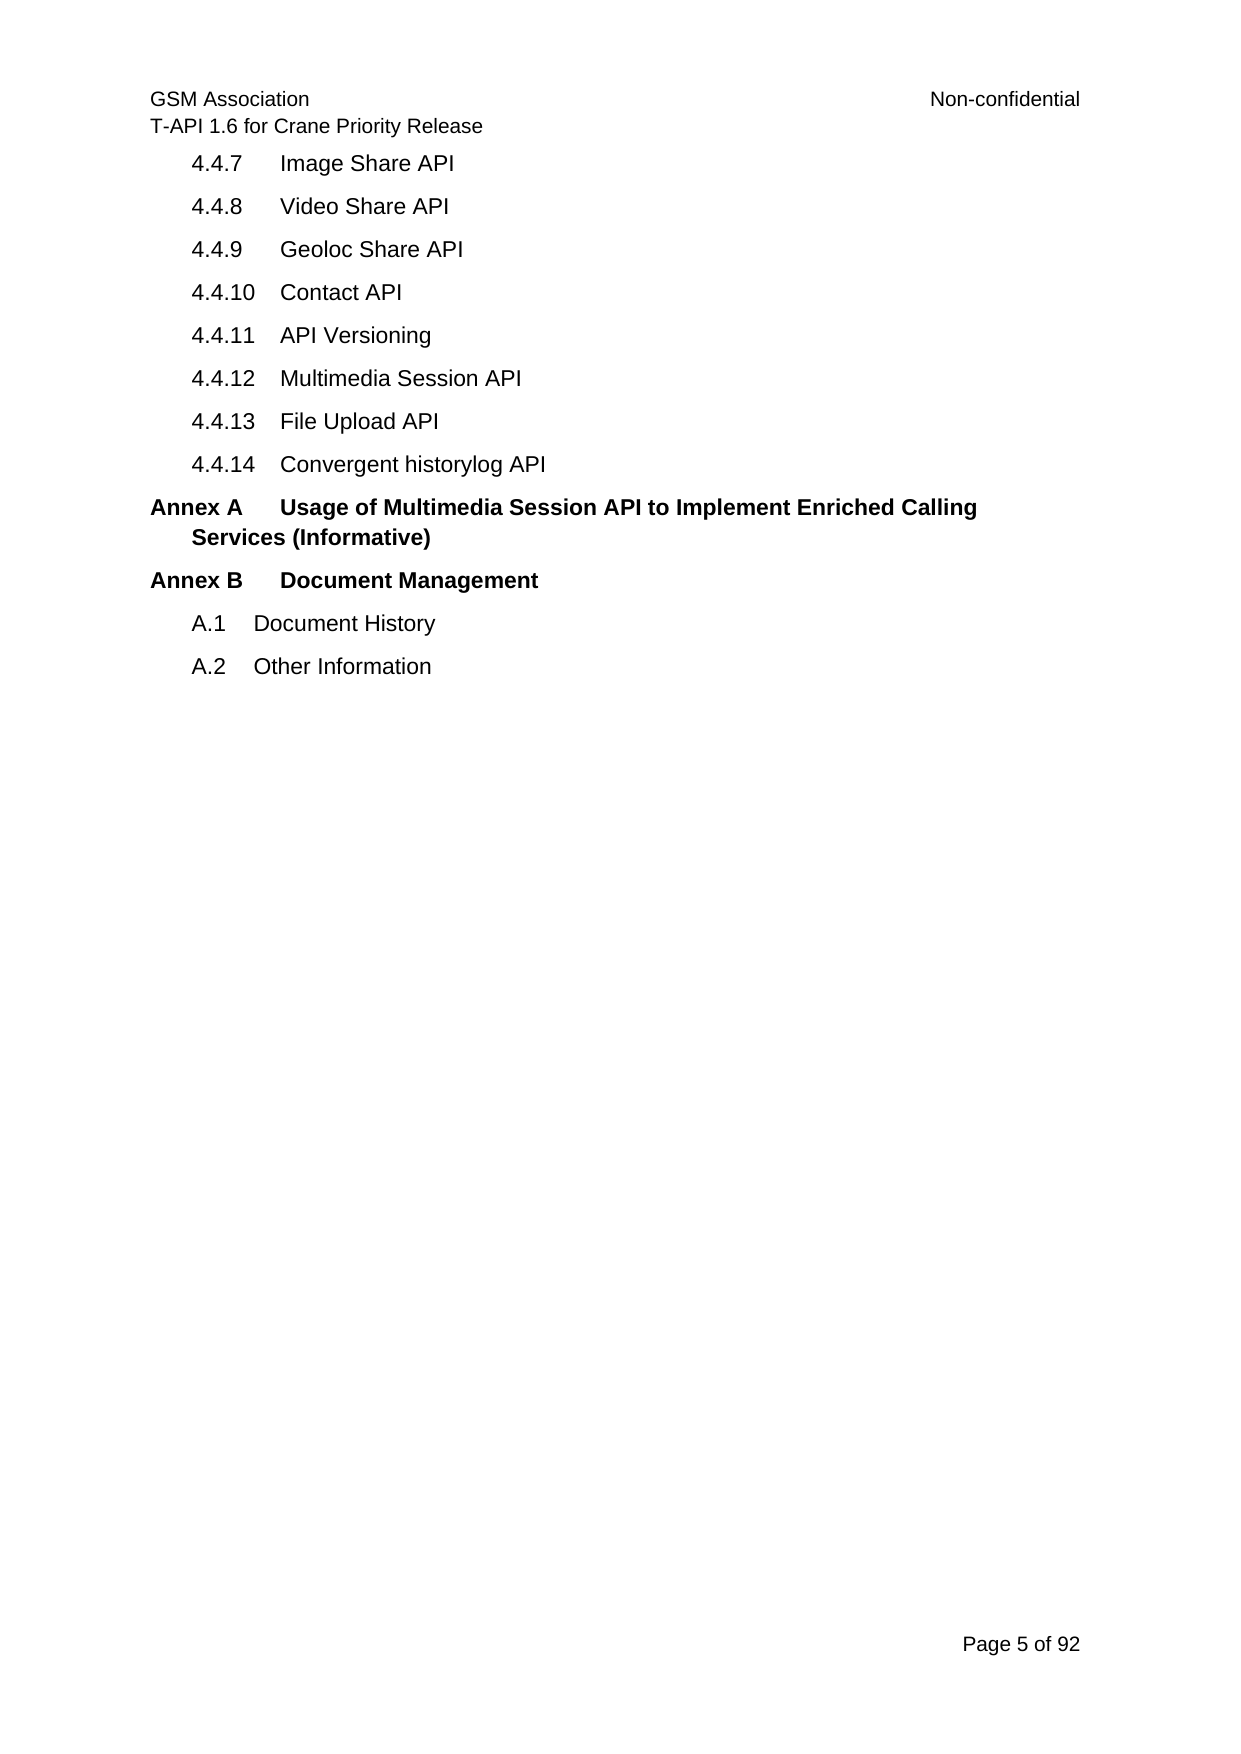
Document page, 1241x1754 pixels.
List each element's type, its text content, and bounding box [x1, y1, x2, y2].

text 4.4.8 Video Share API 60 [191, 193, 1019, 219]
text Annex B Document Management 91 [150, 567, 1019, 593]
text 4.4.7 Image Share API 55 [191, 150, 1019, 176]
text 4.4.10 Contact API 71 [191, 279, 1019, 305]
text 4.4.12 Multimedia Session API 76 [191, 365, 1019, 391]
text 4.4.9 Geoloc Share API 66 [191, 236, 1019, 262]
text Annex A Usage of Multimedia Session API to Implement Enriched Calling Services (Informative) 90 [150, 494, 1019, 551]
text A.2 Other Information 91 [191, 653, 1019, 679]
text 4.4.13 File Upload API 83 [191, 408, 1019, 434]
text 4.4.11 API Versioning 75 [191, 322, 1019, 348]
text 4.4.14 Convergent historylog API 86 [191, 451, 1019, 477]
text A.1 Document History 91 [191, 610, 1019, 636]
